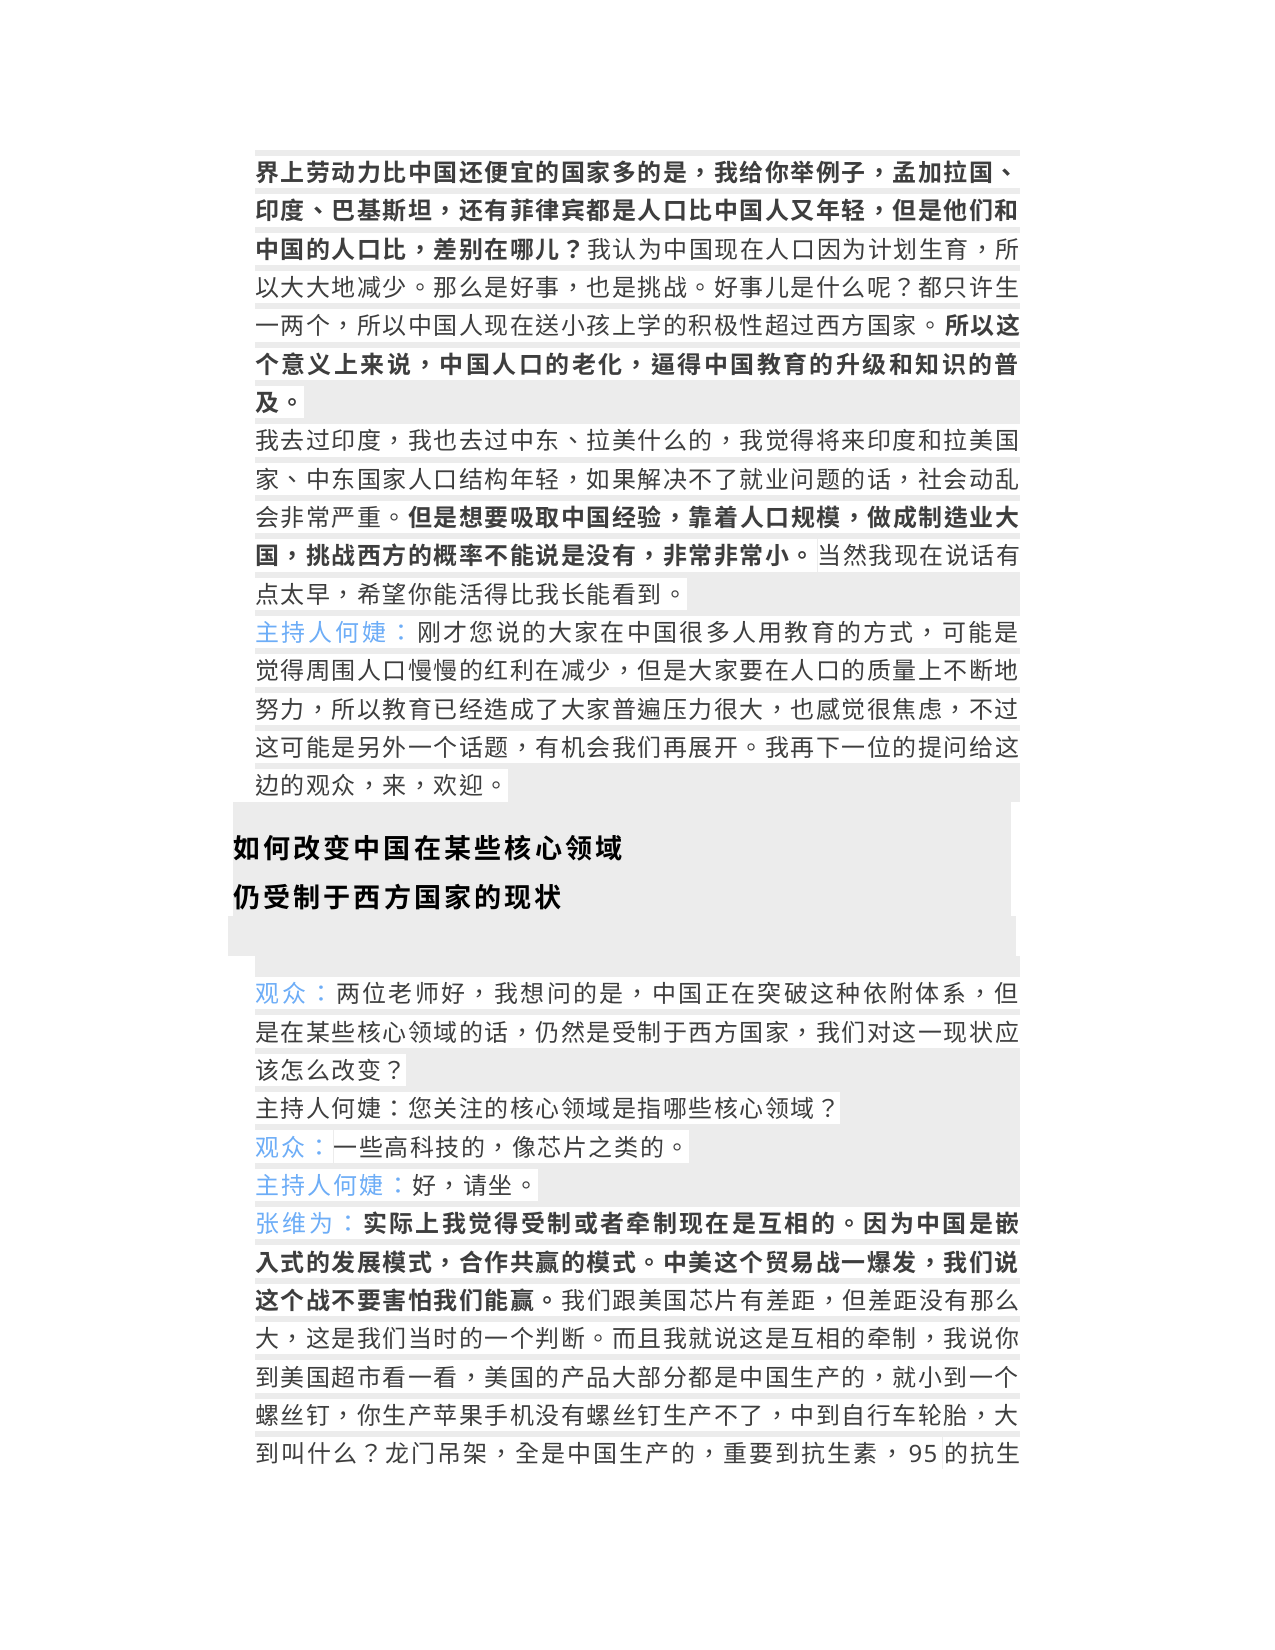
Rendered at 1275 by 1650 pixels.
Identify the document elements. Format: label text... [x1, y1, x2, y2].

text 仍受制于西方国家的现状 [233, 866, 1011, 916]
text 观众：两位老师好，我想问的是，中国正在突破这种依附体系，但是在某些核心领域的话，仍然是受制于西方国家，我们对这一现状应该怎么改变？ [255, 1048, 1020, 1086]
text 如何改变中国在某些核心领域 [233, 817, 1011, 866]
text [255, 1431, 1020, 1469]
text 观众：一些高科技的，像芯片之类的。 [255, 1124, 1020, 1163]
text 主持人何婕：刚才您说的大家在中国很多人用教育的方式，可能是觉得周围人口慢慢的红利在减少，但是大家要在人口的质量上不断地努力，所以教育已经造成了大家普遍压力很大，也感觉很焦虑，不过这可能是另外一个话题，有机会我们再展开。我再下一位的提问给这边的观众，来，欢迎。 [255, 763, 1020, 802]
text 主持人何婕：您关注的核心领域是指哪些核心领域？ [255, 1086, 1020, 1124]
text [255, 380, 1020, 418]
text 主持人何婕：好，请坐。 [255, 1163, 1020, 1201]
text 我去过印度，我也去过中东、拉美什么的，我觉得将来印度和拉美国家、中东国家人口结构年轻，如果解决不了就业问题的话，社会动乱会非常严重。但是想要吸取中国经验，靠着人口规模，做成制造业大国，挑战西方的概率不能说是没有，非常非常小。当然我现在说话有点太早，希望你能活得比我长能看到。 [255, 533, 1020, 610]
